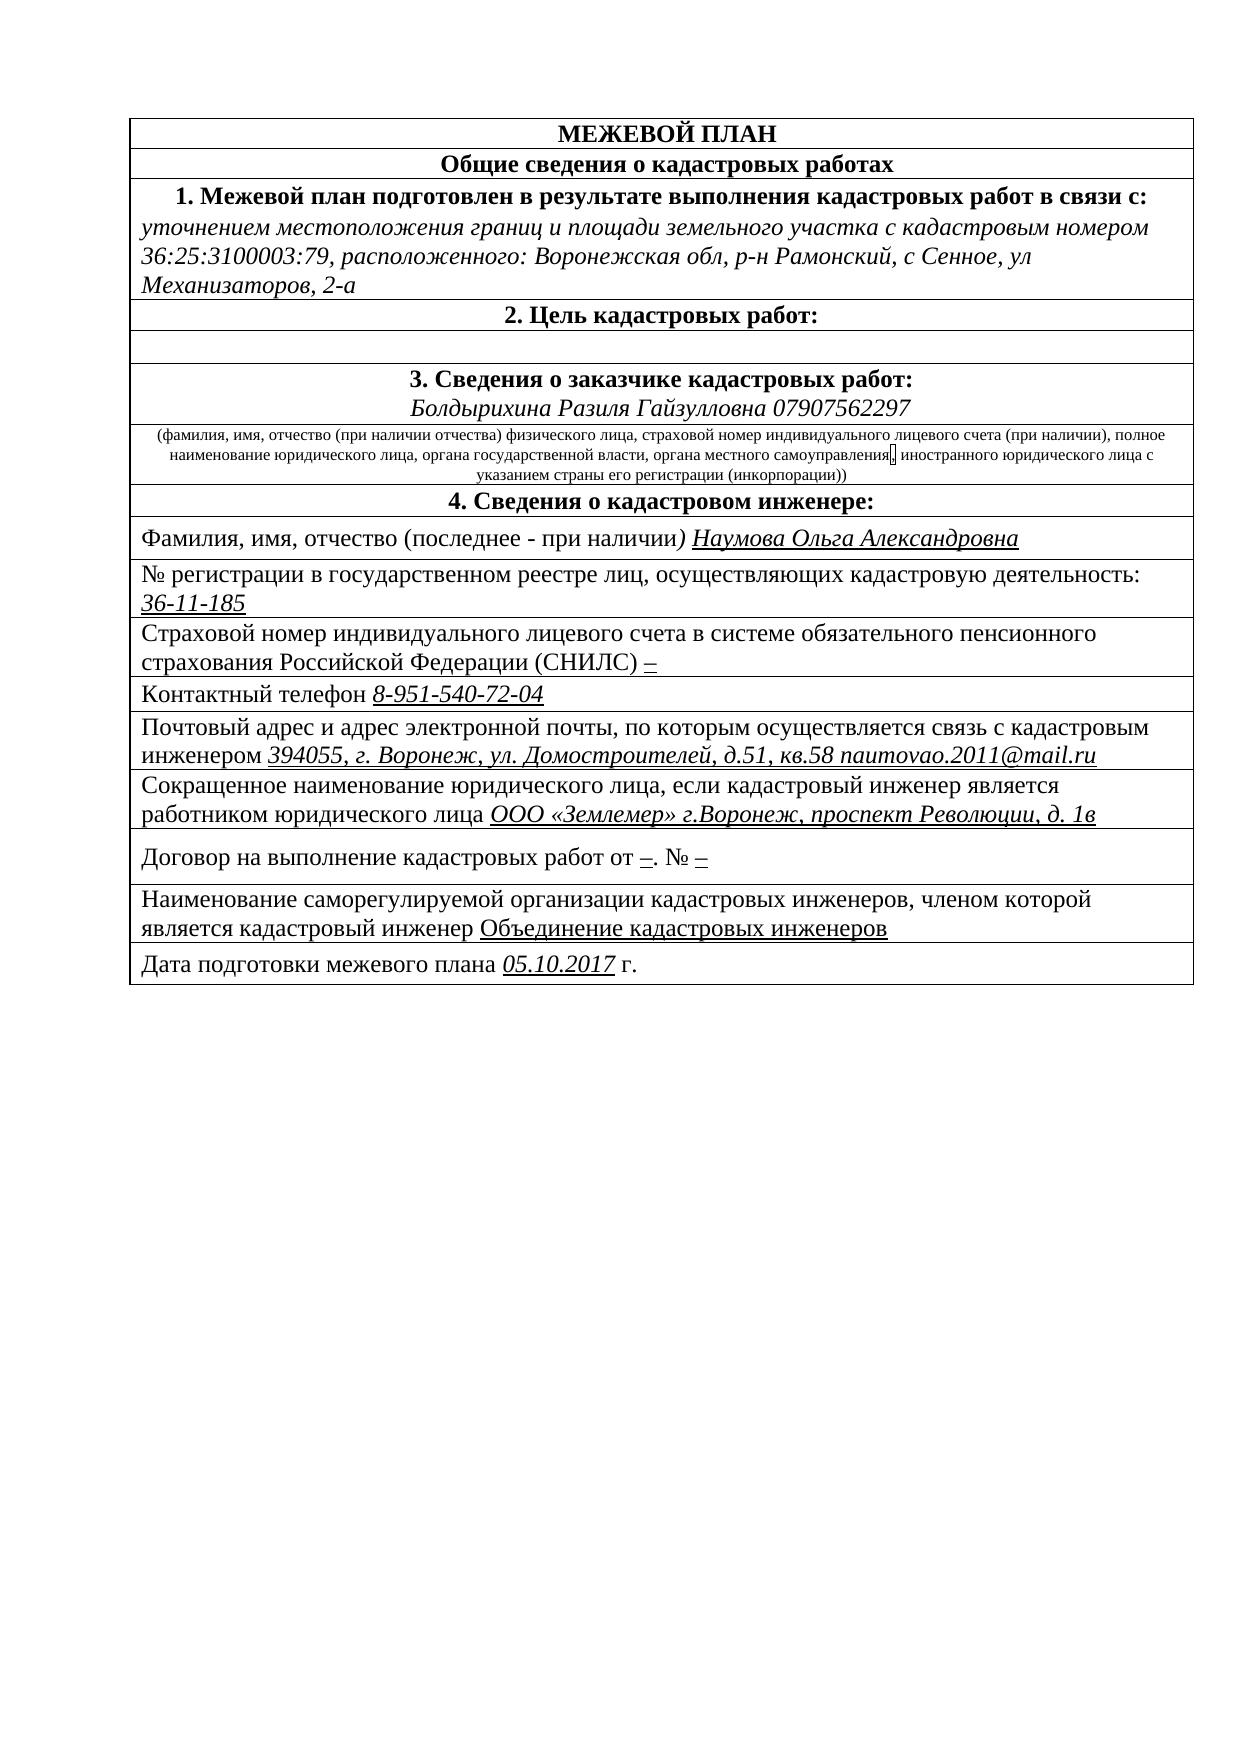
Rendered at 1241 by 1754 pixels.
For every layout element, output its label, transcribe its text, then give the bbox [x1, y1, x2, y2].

table_cell Дата подготовки межевого плана 05.10.2017 г. [131, 943, 1193, 984]
table_cell Болдырихина Разиля Гайзулловна 07907562297 [131, 393, 1193, 424]
table_cell 2. Цель кадастровых работ: [131, 300, 1193, 330]
table_header МЕЖЕВОЙ ПЛАН [131, 119, 1193, 148]
table_cell [131, 331, 1193, 363]
table_cell 1. Межевой план подготовлен в результате выполнения кадастровых работ в связи с: [131, 179, 1193, 212]
table_cell № регистрации в государственном реестре лиц, осуществляющих кадастровую деятельность: 36-11-185 [131, 560, 1193, 617]
table_cell Контактный телефон 8-951-540-72-04 [131, 677, 1193, 711]
table_cell Фамилия, имя, отчество (последнее - при наличии) Наумова Ольга Александровна [131, 517, 1193, 558]
table_cell уточнением местоположения границ и площади земельного участка с кадастровым номером 36:25:3100003:79, расположенного: Воронежская обл, р-н Рамонский, с Сенное, ул Механизаторов, 2-а [131, 212, 1193, 298]
table_cell Сокращенное наименование юридического лица, если кадастровый инженер является работником юридического лица ООО «Землемер» г.Воронеж, проспект Революции, д. 1в [131, 770, 1193, 828]
table_cell Общие сведения о кадастровых работах [131, 149, 1193, 178]
table_cell Наименование саморегулируемой организации кадастровых инженеров, членом которой является кадастровый инженер Объединение кадастровых инженеров [131, 885, 1193, 942]
table_cell 4. Сведения о кадастровом инженере: [131, 485, 1193, 516]
table_cell 3. Сведения о заказчике кадастровых работ: [131, 364, 1193, 393]
table_cell Почтовый адрес и адрес электронной почты, по которым осуществляется связь с кадастровым инженером 394055, г. Воронеж, ул. Домостроителей, д.51, кв.58 naumovao.2011@mail.ru [131, 712, 1193, 769]
table_cell Договор на выполнение кадастровых работ от –. № – [131, 829, 1193, 883]
table_cell (фамилия, имя, отчество (при наличии отчества) физического лица, страховой номер индивидуального лицевого счета (при наличии), полное наименование юридического лица, органа государственной власти, органа местного самоуправления, иностранного юридического лица с указанием страны его регистрации (инкорпорации)) [131, 425, 1193, 484]
table_cell Страховой номер индивидуального лицевого счета в системе обязательного пенсионного страхования Российской Федерации (СНИЛС) – [131, 618, 1193, 676]
